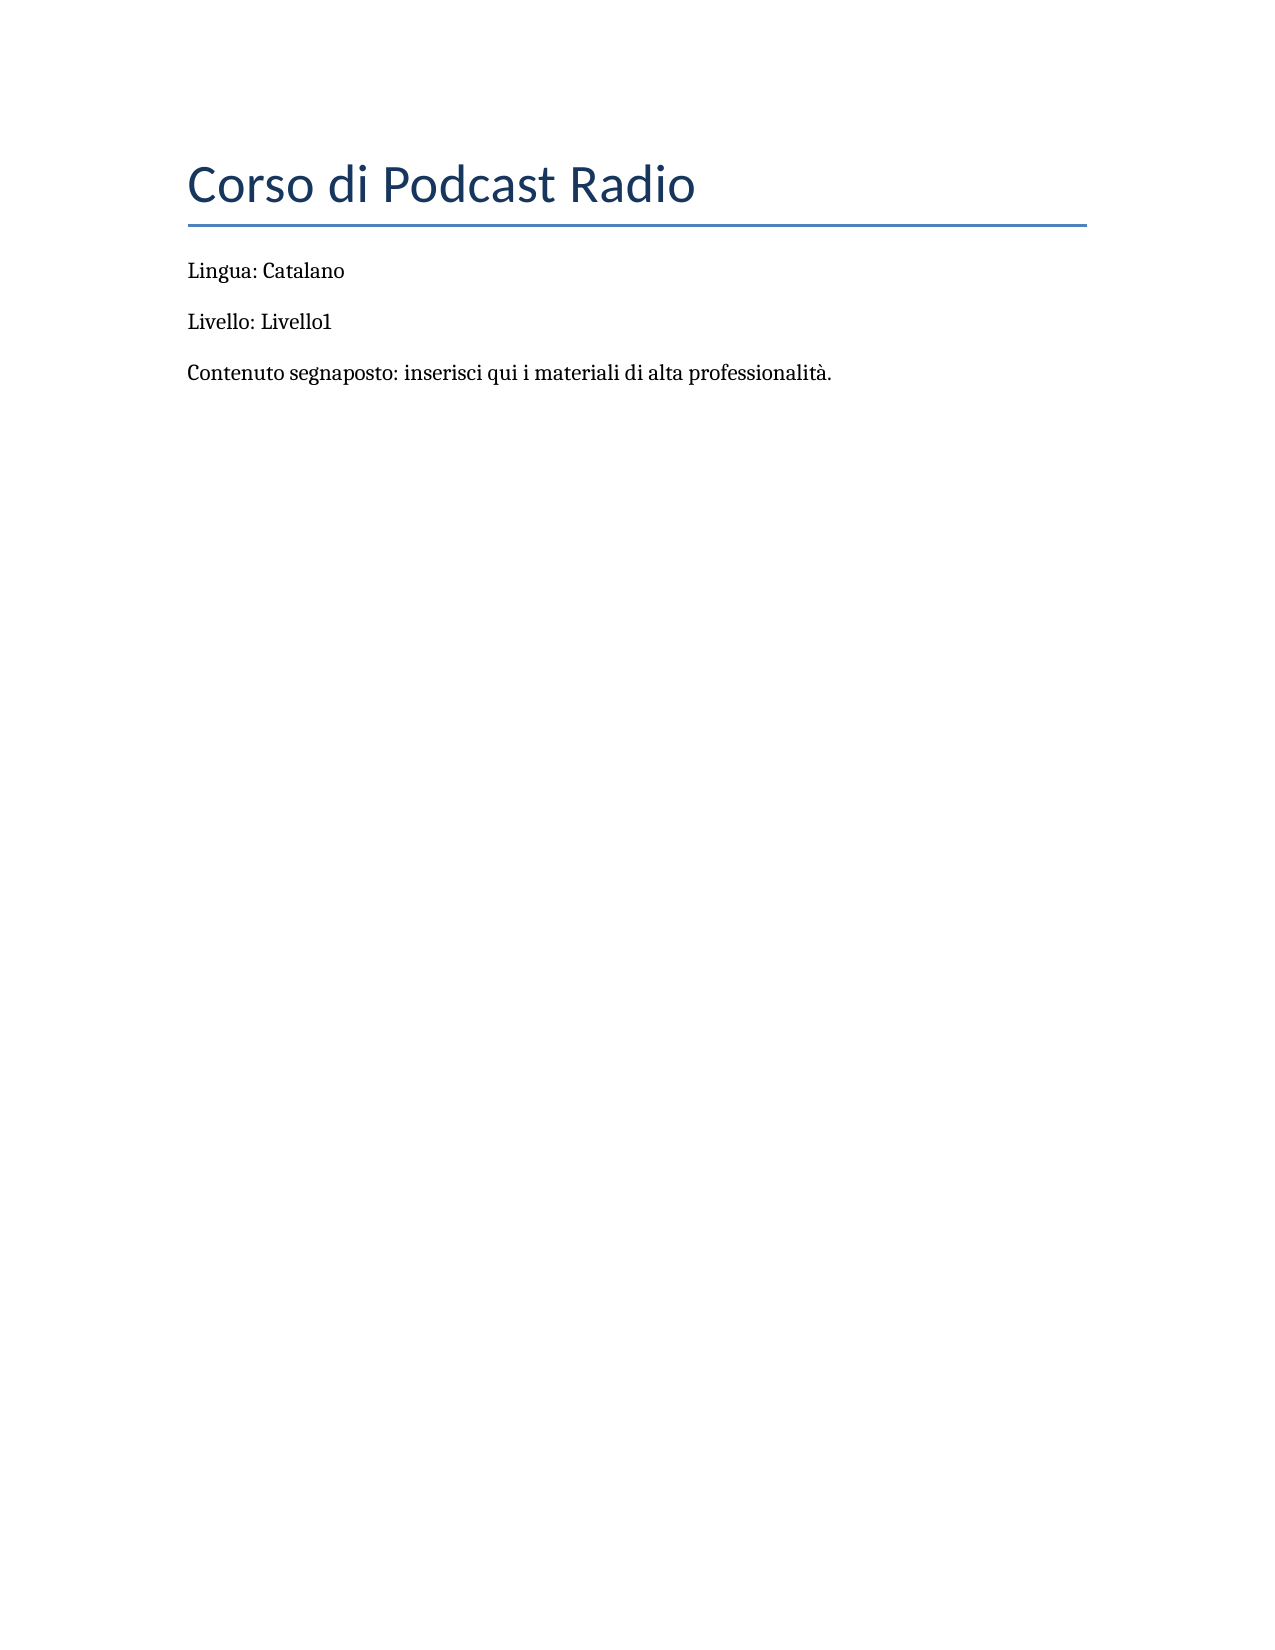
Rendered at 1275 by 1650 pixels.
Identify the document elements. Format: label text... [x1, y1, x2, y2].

text Contenuto segnaposto: inserisci qui i materiali di alta professionalità. [187, 360, 1087, 386]
text Livello: Livello1 [187, 309, 1087, 335]
text Lingua: Catalano [187, 258, 1087, 284]
title Corso di Podcast Radio [187, 150, 1087, 227]
